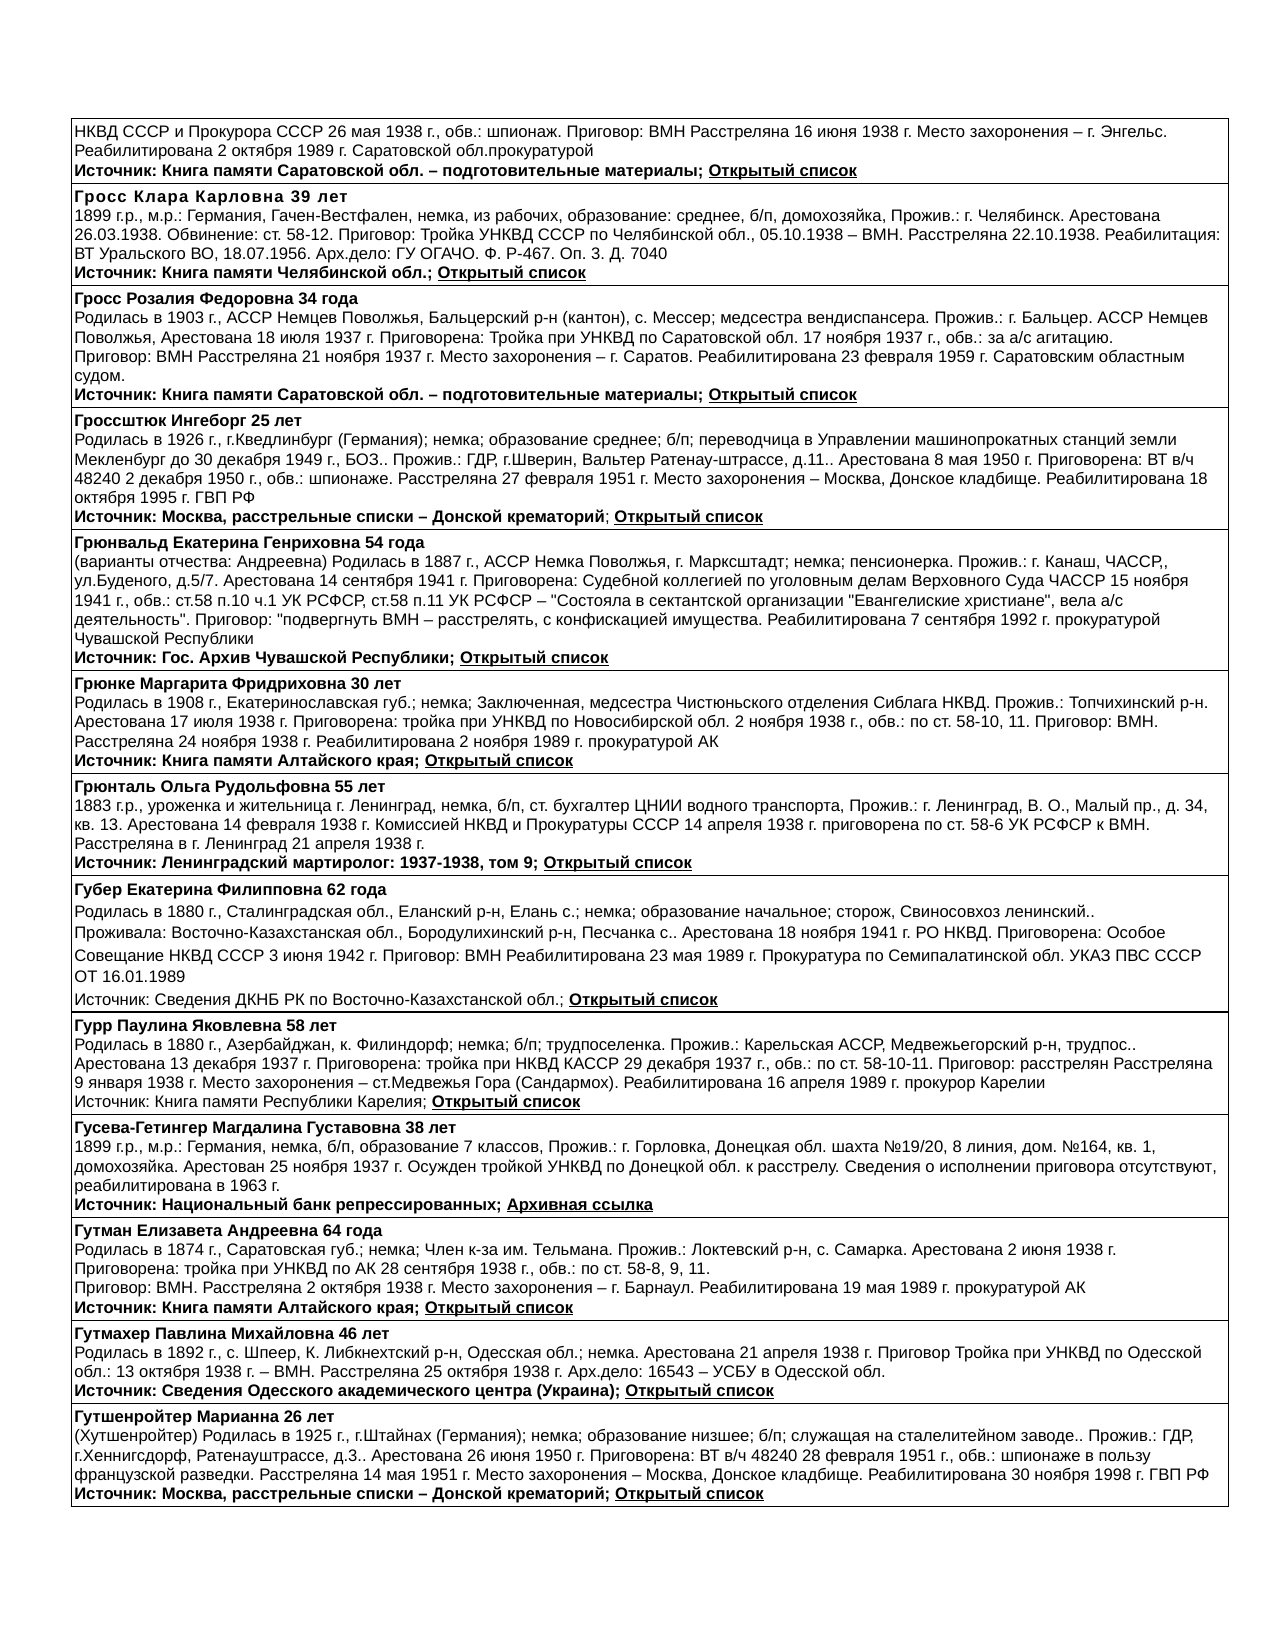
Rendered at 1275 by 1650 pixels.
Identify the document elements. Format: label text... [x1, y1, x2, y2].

table_cell Гусева-Гетингер Магдалина Густавовна 38 лет 1899 г.р., м.р.: Германия, немка, б/п, образование 7 классов, Прожив.: г. Горловка, Донецкая обл. шахта №19/20, 8 линия, дом. №164, кв. 1, домохозяйка. Арестован 25 ноября 1937 г. Осужден тройкой УНКВД по Донецкой обл. к расстрелу. Сведения о исполнении приговора отсутствуют, реабилитирована в 1963 г. Источник: Национальный банк репрессированных; Архивная ссылка [72, 1115, 1228, 1217]
table_cell Губер Екатерина Филипповна 62 года Родилась в 1880 г., Сталинградская обл., Еланский р-н, Елань с.; немка; образование начальное; сторож, Свиносовхоз ленинский.. Проживала: Восточно-Казахстанская обл., Бородулихинский р-н, Песчанка с.. Арестована 18 ноября 1941 г. РО НКВД. Приговорена: Особое Совещание НКВД СССР 3 июня 1942 г. Приговор: ВМН Реабилитирована 23 мая 1989 г. Прокуратура по Семипалатинской обл. УКАЗ ПВС СССР ОТ 16.01.1989 Источник: Сведения ДКНБ РК по Восточно-Казахстанской обл.; Открытый список [72, 876, 1228, 1011]
table_cell Грюнке Маргарита Фридриховна 30 лет Родилась в 1908 г., Екатеринославская губ.; немка; Заключенная, медсестра Чистюньского отделения Сиблага НКВД. Прожив.: Топчихинский р-н. Арестована 17 июля 1938 г. Приговорена: тройка при УНКВД по Новосибирской обл. 2 ноября 1938 г., обв.: по ст. 58-10, 11. Приговор: ВМН. Расстреляна 24 ноября 1938 г. Реабилитирована 2 ноября 1989 г. прокуратурой АК Источник: Книга памяти Алтайского края; Открытый список [72, 671, 1228, 773]
table_cell Гутшенройтер Марианна 26 лет (Хутшенройтер) Родилась в 1925 г., г.Штайнах (Германия); немка; образование низшее; б/п; служащая на сталелитейном заводе.. Прожив.: ГДР, г.Хеннигсдорф, Ратенауштрассе, д.3.. Арестована 26 июня 1950 г. Приговорена: ВТ в/ч 48240 28 февраля 1951 г., обв.: шпионаже в пользу французской разведки. Расстреляна 14 мая 1951 г. Место захоронения – Москва, Донское кладбище. Реабилитирована 30 ноября 1998 г. ГВП РФ Источник: Москва, расстрельные списки – Донской крематорий; Открытый список [72, 1404, 1228, 1506]
table_cell Гутман Елизавета Андреевна 64 года Родилась в 1874 г., Саратовская губ.; немка; Член к-за им. Тельмана. Прожив.: Локтевский р-н, с. Самарка. Арестована 2 июня 1938 г. Приговорена: тройка при УНКВД по АК 28 сентября 1938 г., обв.: по ст. 58-8, 9, 11. Приговор: ВМН. Расстреляна 2 октября 1938 г. Место захоронения – г. Барнаул. Реабилитирована 19 мая 1989 г. прокуратурой АК Источник: Книга памяти Алтайского края; Открытый список [72, 1218, 1228, 1319]
table_cell Грюнталь Ольга Рудольфовна 55 лет 1883 г.р., уроженка и жительница г. Ленинград, немка, б/п, ст. бухгалтер ЦНИИ водного транспорта, Прожив.: г. Ленинград, В. О., Малый пр., д. 34, кв. 13. Арестована 14 февраля 1938 г. Комиссией НКВД и Прокуратуры СССР 14 апреля 1938 г. приговорена по ст. 58-6 УК РСФСР к ВМН. Расстреляна в г. Ленинград 21 апреля 1938 г. Источник: Ленинградский мартиролог: 1937-1938, том 9; Открытый список [72, 774, 1228, 875]
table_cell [72, 119, 1228, 182]
table_cell Грюнвальд Екатерина Генриховна 54 года (варианты отчества: Андреевна) Родилась в 1887 г., АССР Немка Поволжья, г. Марксштадт; немка; пенсионерка. Прожив.: г. Канаш, ЧАССР,, ул.Буденого, д.5/7. Арестована 14 сентября 1941 г. Приговорена: Судебной коллегией по уголовным делам Верховного Суда ЧАССР 15 ноября 1941 г., обв.: ст.58 п.10 ч.1 УК РСФСР, ст.58 п.11 УК РСФСР – "Состояла в сектантской организации "Евангелиские христиане", вела а/с деятельность". Приговор: "подвергнуть ВМН – расстрелять, с конфискацией имущества. Реабилитирована 7 сентября 1992 г. прокуратурой Чувашской Республики Источник: Гос. Архив Чувашской Республики; Открытый список [72, 530, 1228, 670]
table_cell Гурр Паулина Яковлевна 58 лет Родилась в 1880 г., Азербайджан, к. Филиндорф; немка; б/п; трудпоселенка. Прожив.: Карельская АССР, Медвежьегорский р-н, трудпос.. Арестована 13 декабря 1937 г. Приговорена: тройка при НКВД КАССР 29 декабря 1937 г., обв.: по ст. 58-10-11. Приговор: расстрелян Расстреляна 9 января 1938 г. Место захоронения – ст.Медвежья Гора (Сандармох). Реабилитирована 16 апреля 1989 г. прокурор Карелии Источник: Книга памяти Республики Карелия; Открытый список [72, 1013, 1228, 1114]
table_cell Гутмахер Павлина Михайловна 46 лет Родилась в 1892 г., с. Шпеер, К. Либкнехтский р-н, Одесская обл.; немка. Арестована 21 апреля 1938 г. Приговор Тройка при УНКВД по Одесской обл.: 13 октября 1938 г. – ВМН. Расстреляна 25 октября 1938 г. Арх.дело: 16543 – УСБУ в Одесской обл. Источник: Сведения Одесского академического центра (Украина); Открытый список [72, 1321, 1228, 1403]
